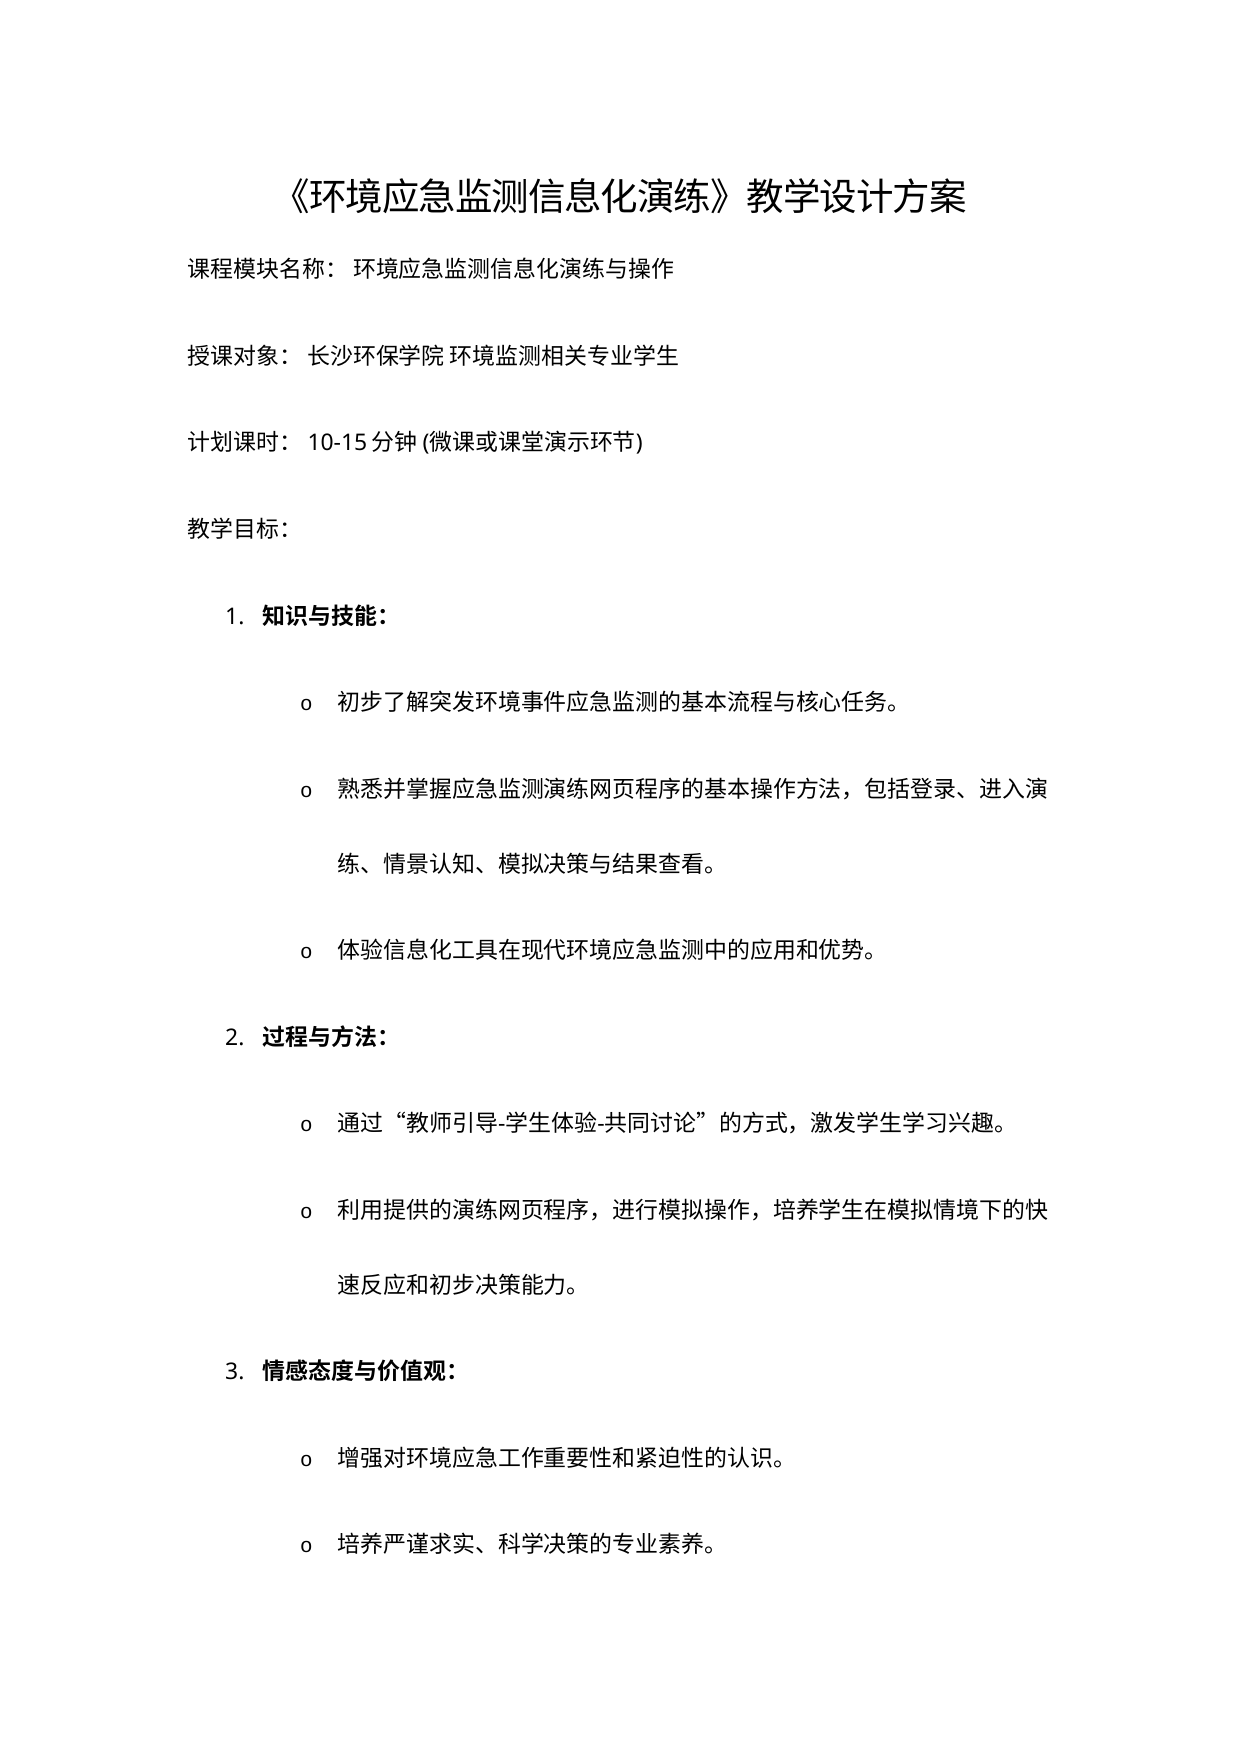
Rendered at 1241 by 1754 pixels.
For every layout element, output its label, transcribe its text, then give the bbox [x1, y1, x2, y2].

text 教学目标： [187, 495, 1053, 560]
text 计划课时： 10-15分钟 (微课或课堂演示环节) [187, 408, 1053, 473]
list 利用提供的演练网页程序，进行模拟操作，培养学生在模拟情境下的快速反应和初步决策能力。 [300, 1176, 1053, 1316]
list 知识与技能： [225, 582, 1053, 647]
title 《环境应急监测信息化演练》教学设计方案 [187, 162, 1053, 227]
list 增强对环境应急工作重要性和紧迫性的认识。 [300, 1424, 1053, 1489]
list 通过“教师引导-学生体验-共同讨论”的方式，激发学生学习兴趣。 [300, 1089, 1053, 1154]
list 情感态度与价值观： [225, 1337, 1053, 1402]
list 体验信息化工具在现代环境应急监测中的应用和优势。 [300, 916, 1053, 981]
list 培养严谨求实、科学决策的专业素养。 [300, 1511, 1053, 1576]
text 课程模块名称： 环境应急监测信息化演练与操作 [187, 235, 1053, 300]
text 授课对象： 长沙环保学院 环境监测相关专业学生 [187, 322, 1053, 387]
list 初步了解突发环境事件应急监测的基本流程与核心任务。 [300, 668, 1053, 733]
list 过程与方法： [225, 1003, 1053, 1068]
list 熟悉并掌握应急监测演练网页程序的基本操作方法，包括登录、进入演练、情景认知、模拟决策与结果查看。 [300, 755, 1053, 894]
